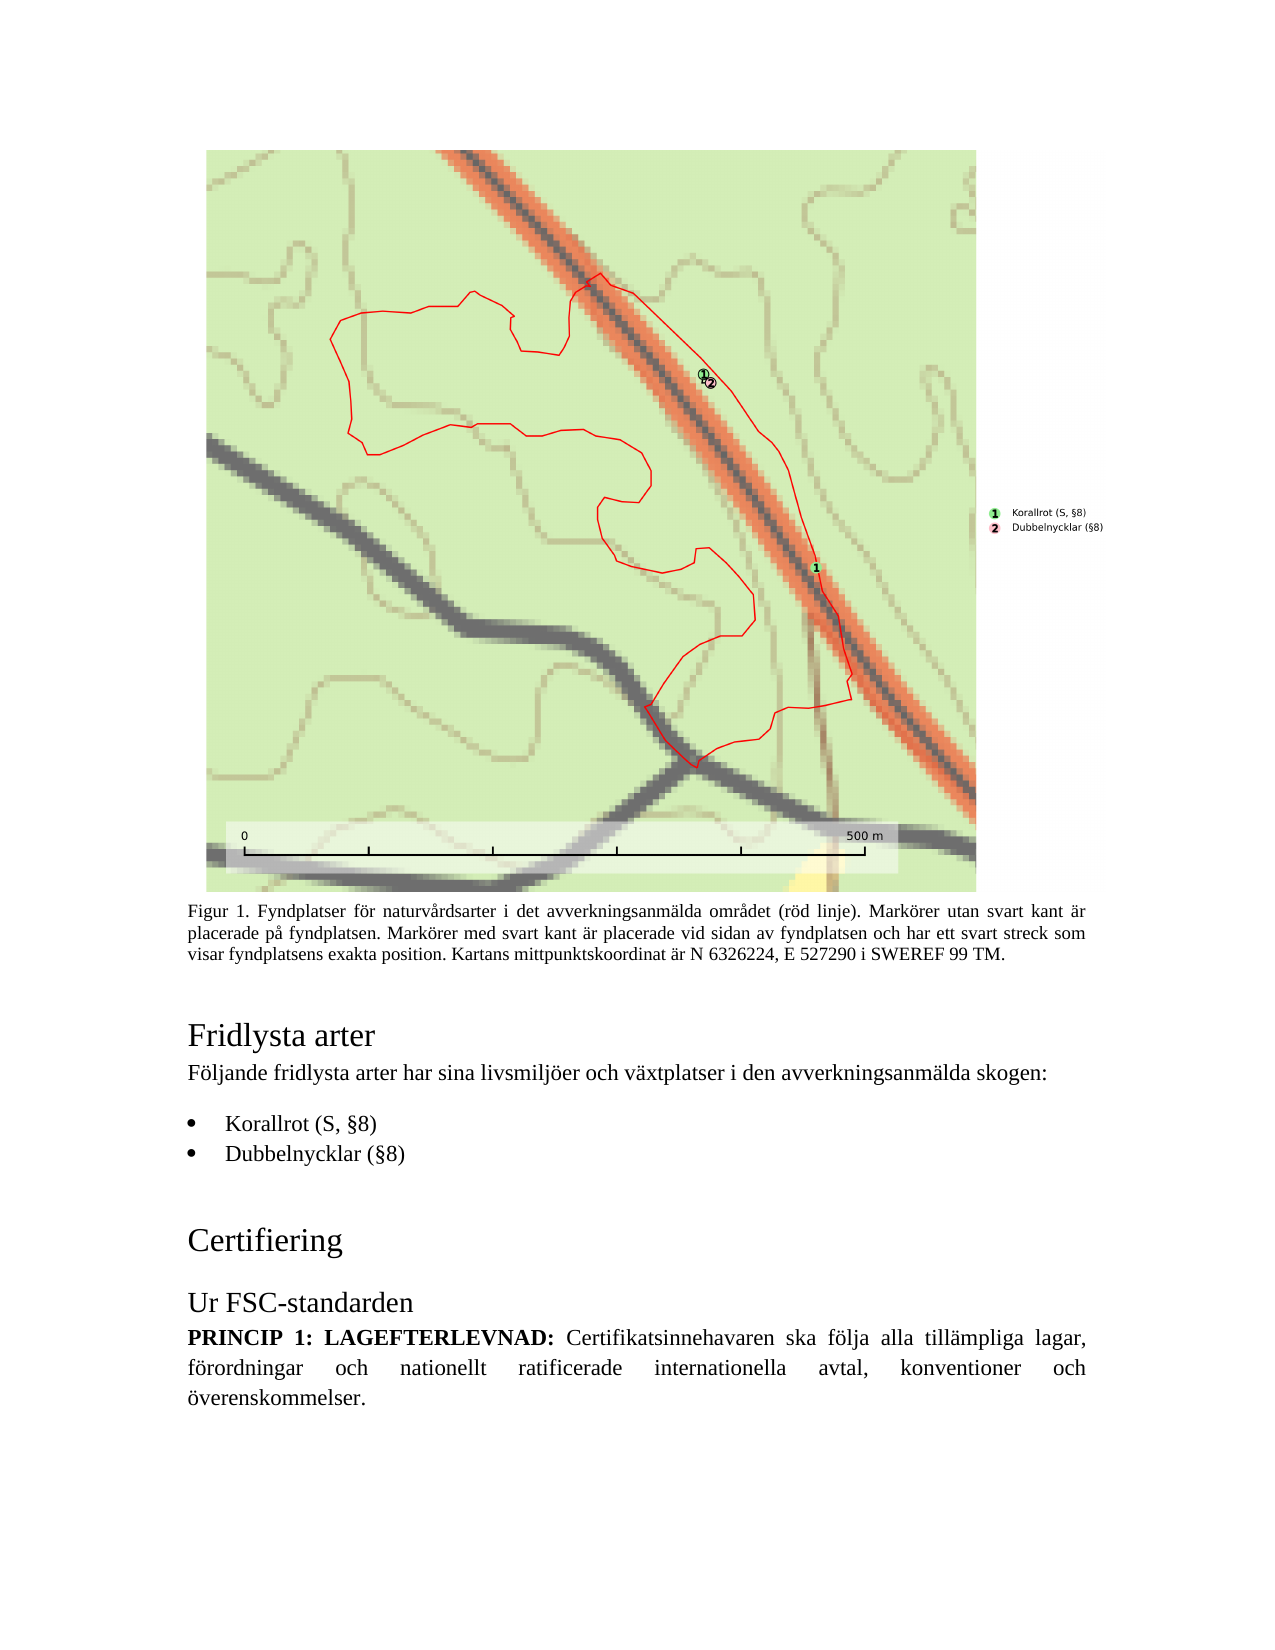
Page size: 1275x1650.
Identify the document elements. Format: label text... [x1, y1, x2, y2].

picture [206, 150, 1107, 892]
text Följande fridlysta arter har sina livsmiljöer och växtplatser i den avverkningsanmälda skogen: [187, 1059, 1087, 1085]
subtitle Ur FSC-standarden [187, 1285, 1087, 1319]
list Dubbelnycklar (§8) [187, 1140, 1087, 1166]
text PRINCIP 1: LAGEFTERLEVNAD: Certifikatsinnehavaren ska följa alla tillämpliga lagar, förordningar och nationellt ratificerade internationella avtal, konventioner och överenskommelser. [187, 1324, 1087, 1411]
subtitle Certifiering [187, 1220, 1087, 1259]
list Korallrot (S, §8) [187, 1110, 1087, 1136]
subtitle Fridlysta arter [187, 1015, 1087, 1053]
text Figur 1. Fyndplatser för naturvårdsarter i det avverkningsanmälda området (röd linje). Markörer utan svart kant är placerade på fyndplatsen. Markörer med svart kant är placerade vid sidan av fyndplatsen och har ett svart streck som visar fyndplatsens exakta position. Kartans mittpunktskoordinat är N 6326224, E 527290 i SWEREF 99 TM. [187, 900, 1087, 965]
